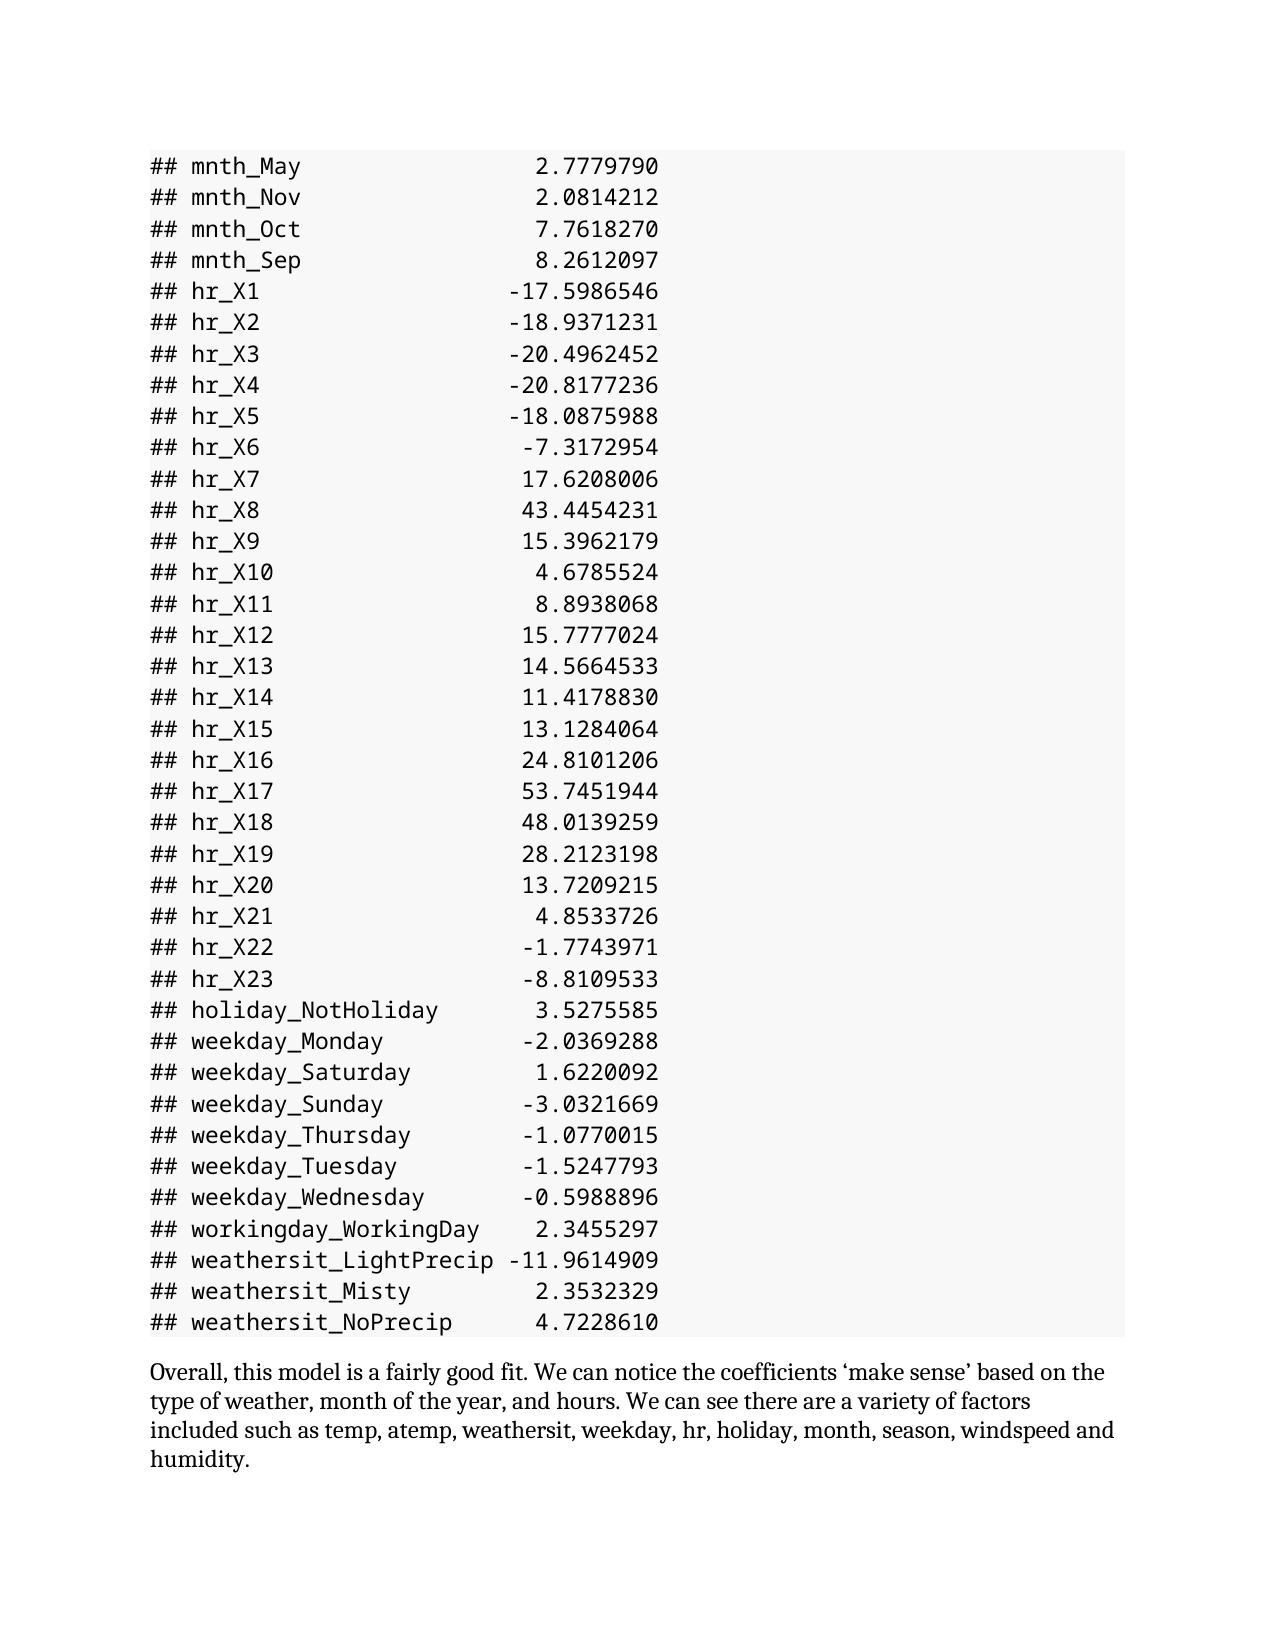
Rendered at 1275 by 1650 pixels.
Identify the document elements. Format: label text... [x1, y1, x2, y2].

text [150, 150, 1125, 1337]
text Overall, this model is a fairly good fit. We can notice the coefficients ‘make sense’ based on the type of weather, month of the year, and hours. We can see there are a variety of factors included such as temp, atemp, weathersit, weekday, hr, holiday, month, season, windspeed and humidity. [150, 1358, 1125, 1473]
